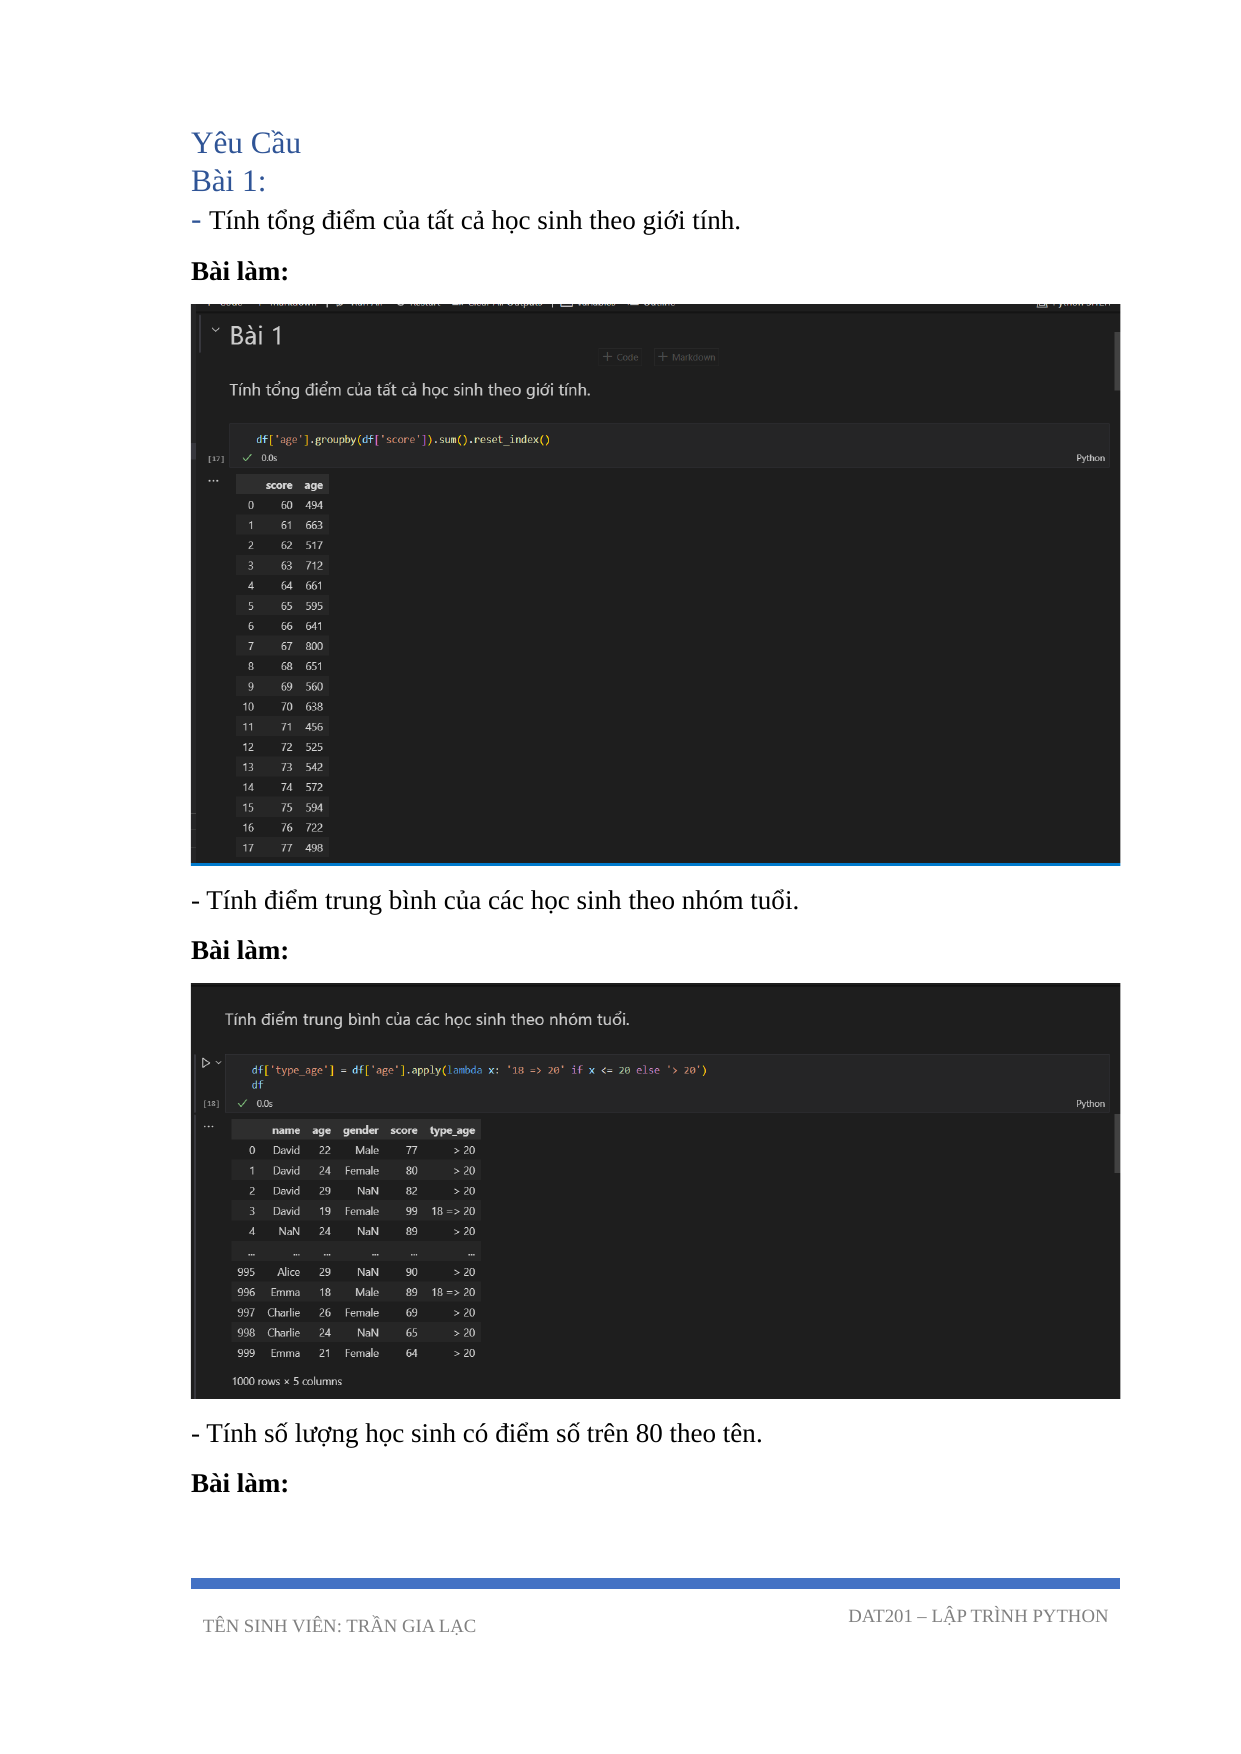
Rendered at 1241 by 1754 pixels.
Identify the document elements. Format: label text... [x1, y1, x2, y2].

text Bài làm: [191, 255, 1120, 286]
text - Tính điểm trung bình của các học sinh theo nhóm tuổi. [191, 884, 1120, 916]
picture [190, 304, 1121, 866]
text Bài làm: [191, 1467, 1120, 1498]
text - Tính số lượng học sinh có điểm số trên 80 theo tên. [191, 1417, 1120, 1448]
text Bài làm: [191, 934, 1120, 965]
picture [190, 983, 1121, 1399]
text Bài 1: - Tính tổng điểm của tất cả học sinh theo giới tính. [191, 162, 1120, 236]
subtitle Yêu Cầu [191, 124, 1120, 160]
